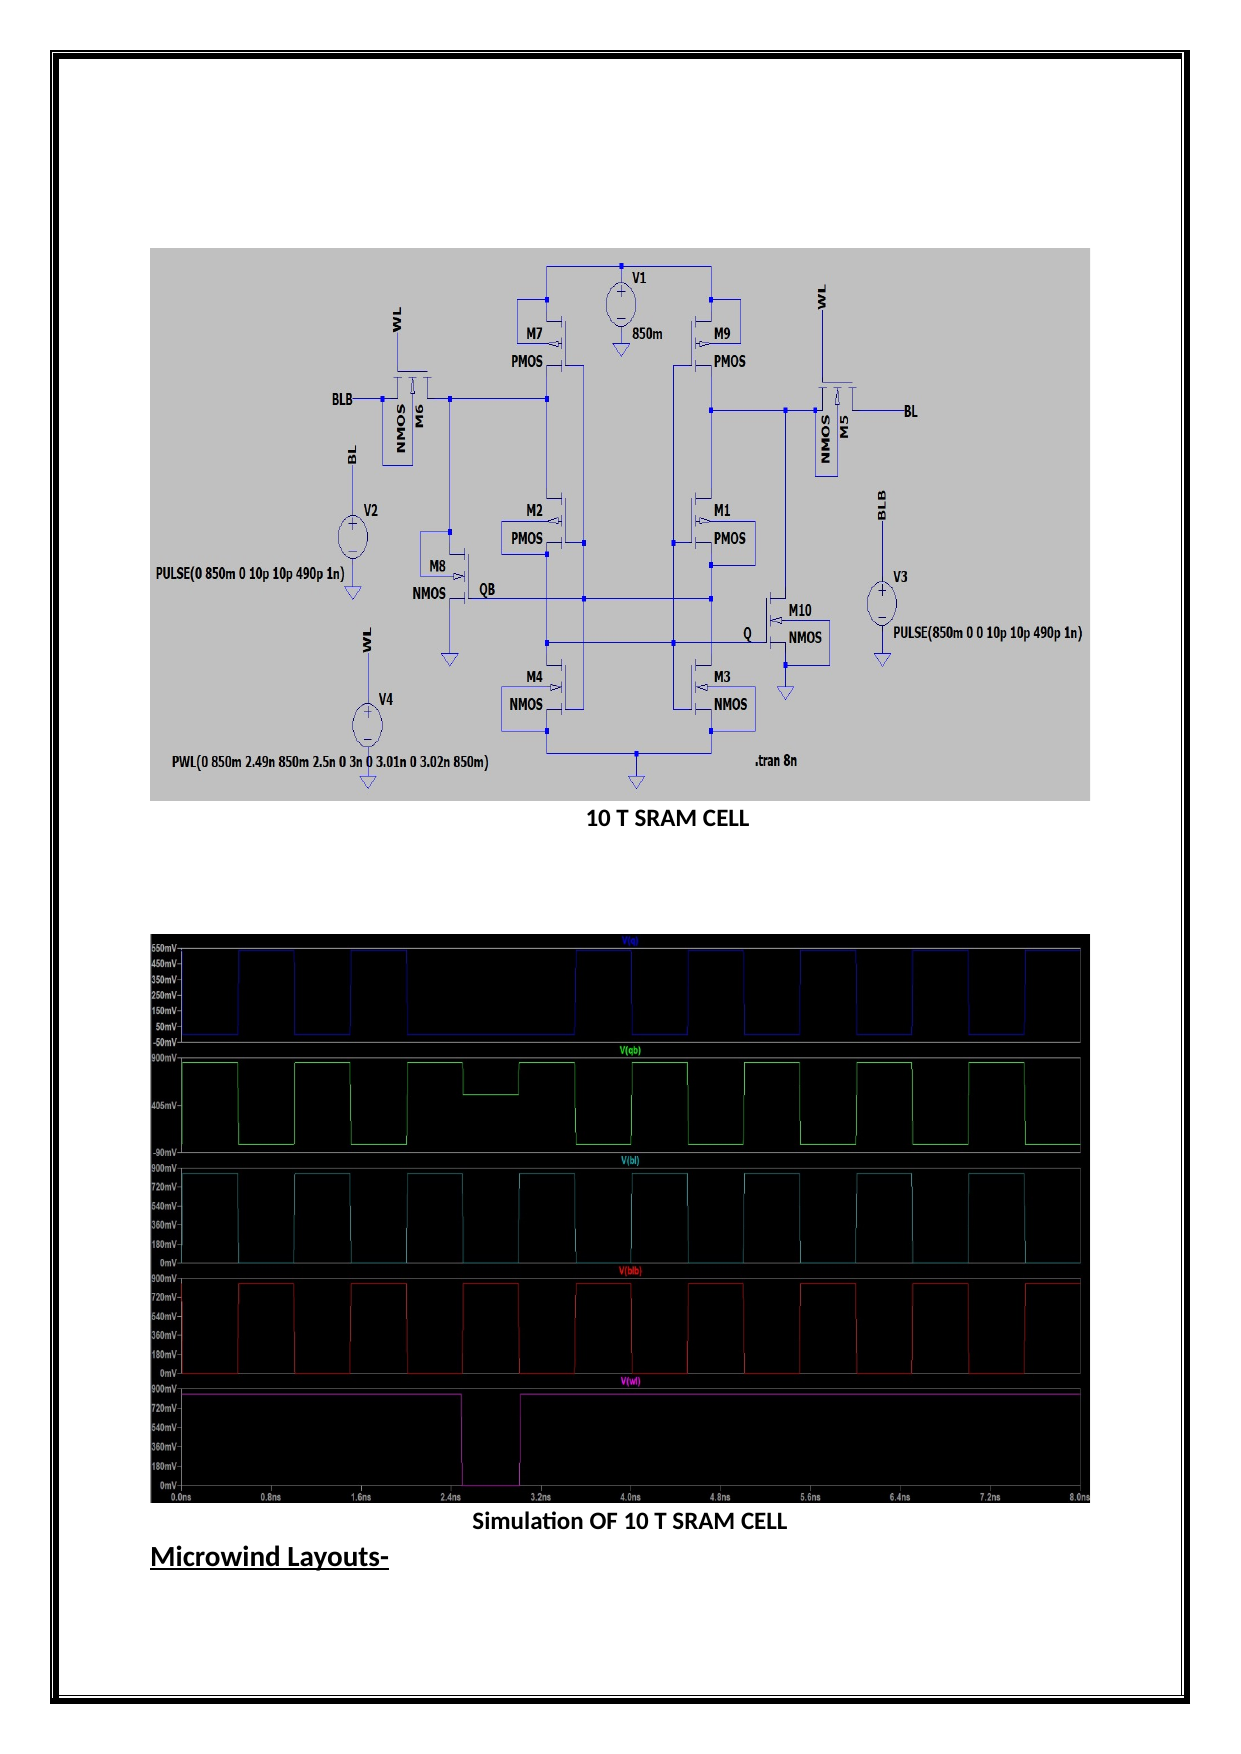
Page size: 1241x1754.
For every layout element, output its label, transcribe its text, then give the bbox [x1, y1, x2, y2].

text Simulation OF 10 T SRAM CELL [150, 1505, 1090, 1536]
text Microwind Layouts- [150, 1538, 1090, 1574]
picture [150, 248, 1091, 801]
picture [150, 934, 1091, 1503]
text 10 T SRAM CELL [150, 802, 1090, 833]
